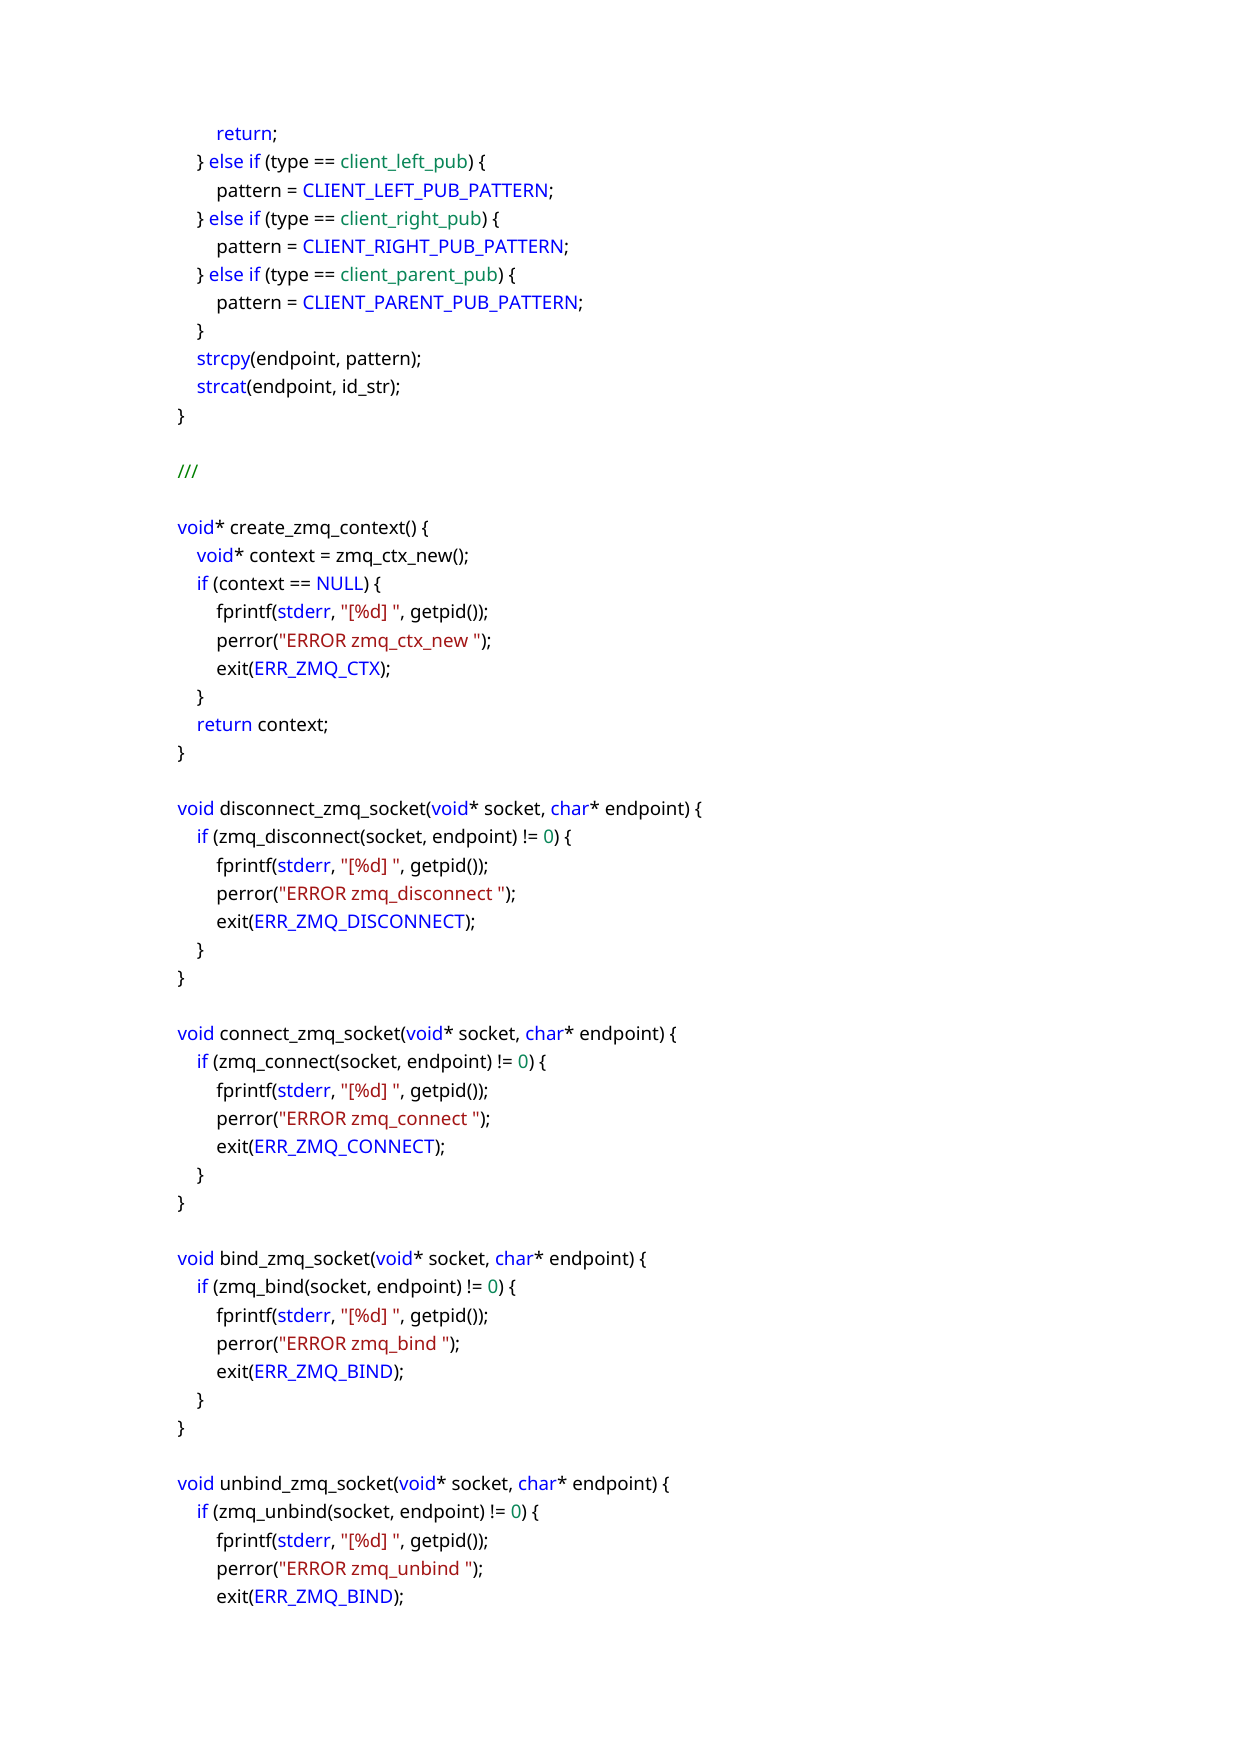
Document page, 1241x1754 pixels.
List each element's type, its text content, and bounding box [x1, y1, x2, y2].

text void* create_zmq_context() { [177, 512, 1152, 540]
text fprintf(stderr, "[%d] ", getpid()); [177, 596, 1152, 624]
text fprintf(stderr, "[%d] ", getpid()); [177, 1299, 1152, 1327]
text void disconnect_zmq_socket(void* socket, char* endpoint) { [177, 793, 1152, 821]
text void unbind_zmq_socket(void* socket, char* endpoint) { [177, 1468, 1152, 1496]
text strcat(endpoint, id_str); [177, 371, 1152, 399]
text pattern = CLIENT_PARENT_PUB_PATTERN; [177, 287, 1152, 315]
text } [177, 934, 1152, 962]
text } [177, 1384, 1152, 1412]
text } [177, 315, 1152, 343]
text } [177, 1412, 1152, 1440]
text perror("ERROR zmq_unbind "); [177, 1552, 1152, 1581]
text fprintf(stderr, "[%d] ", getpid()); [177, 1524, 1152, 1552]
text perror("ERROR zmq_bind "); [177, 1327, 1152, 1356]
text if (zmq_connect(socket, endpoint) != 0) { [177, 1046, 1152, 1074]
text strcpy(endpoint, pattern); [177, 343, 1152, 371]
text fprintf(stderr, "[%d] ", getpid()); [177, 1074, 1152, 1102]
text } else if (type == client_right_pub) { [177, 202, 1152, 231]
text if (zmq_unbind(socket, endpoint) != 0) { [177, 1496, 1152, 1524]
text perror("ERROR zmq_disconnect "); [177, 877, 1152, 906]
text exit(ERR_ZMQ_CONNECT); [177, 1131, 1152, 1159]
text pattern = CLIENT_RIGHT_PUB_PATTERN; [177, 231, 1152, 259]
text } [177, 962, 1152, 990]
text } else if (type == client_left_pub) { [177, 146, 1152, 174]
text } [177, 737, 1152, 765]
text } [177, 1159, 1152, 1187]
text return; [177, 118, 1152, 146]
text perror("ERROR zmq_connect "); [177, 1102, 1152, 1131]
text } [177, 399, 1152, 427]
text pattern = CLIENT_LEFT_PUB_PATTERN; [177, 174, 1152, 202]
text fprintf(stderr, "[%d] ", getpid()); [177, 849, 1152, 877]
text if (context == NULL) { [177, 568, 1152, 596]
text exit(ERR_ZMQ_BIND); [177, 1356, 1152, 1384]
text } else if (type == client_parent_pub) { [177, 259, 1152, 287]
text void* context = zmq_ctx_new(); [177, 540, 1152, 568]
text } [177, 1187, 1152, 1215]
text perror("ERROR zmq_ctx_new "); [177, 624, 1152, 652]
text return context; [177, 709, 1152, 737]
text if (zmq_bind(socket, endpoint) != 0) { [177, 1271, 1152, 1299]
text } [177, 681, 1152, 709]
text void connect_zmq_socket(void* socket, char* endpoint) { [177, 1018, 1152, 1046]
text void bind_zmq_socket(void* socket, char* endpoint) { [177, 1243, 1152, 1271]
text /// [177, 456, 1152, 484]
text exit(ERR_ZMQ_BIND); [177, 1581, 1152, 1609]
text exit(ERR_ZMQ_DISCONNECT); [177, 906, 1152, 934]
text exit(ERR_ZMQ_CTX); [177, 652, 1152, 681]
text if (zmq_disconnect(socket, endpoint) != 0) { [177, 821, 1152, 849]
